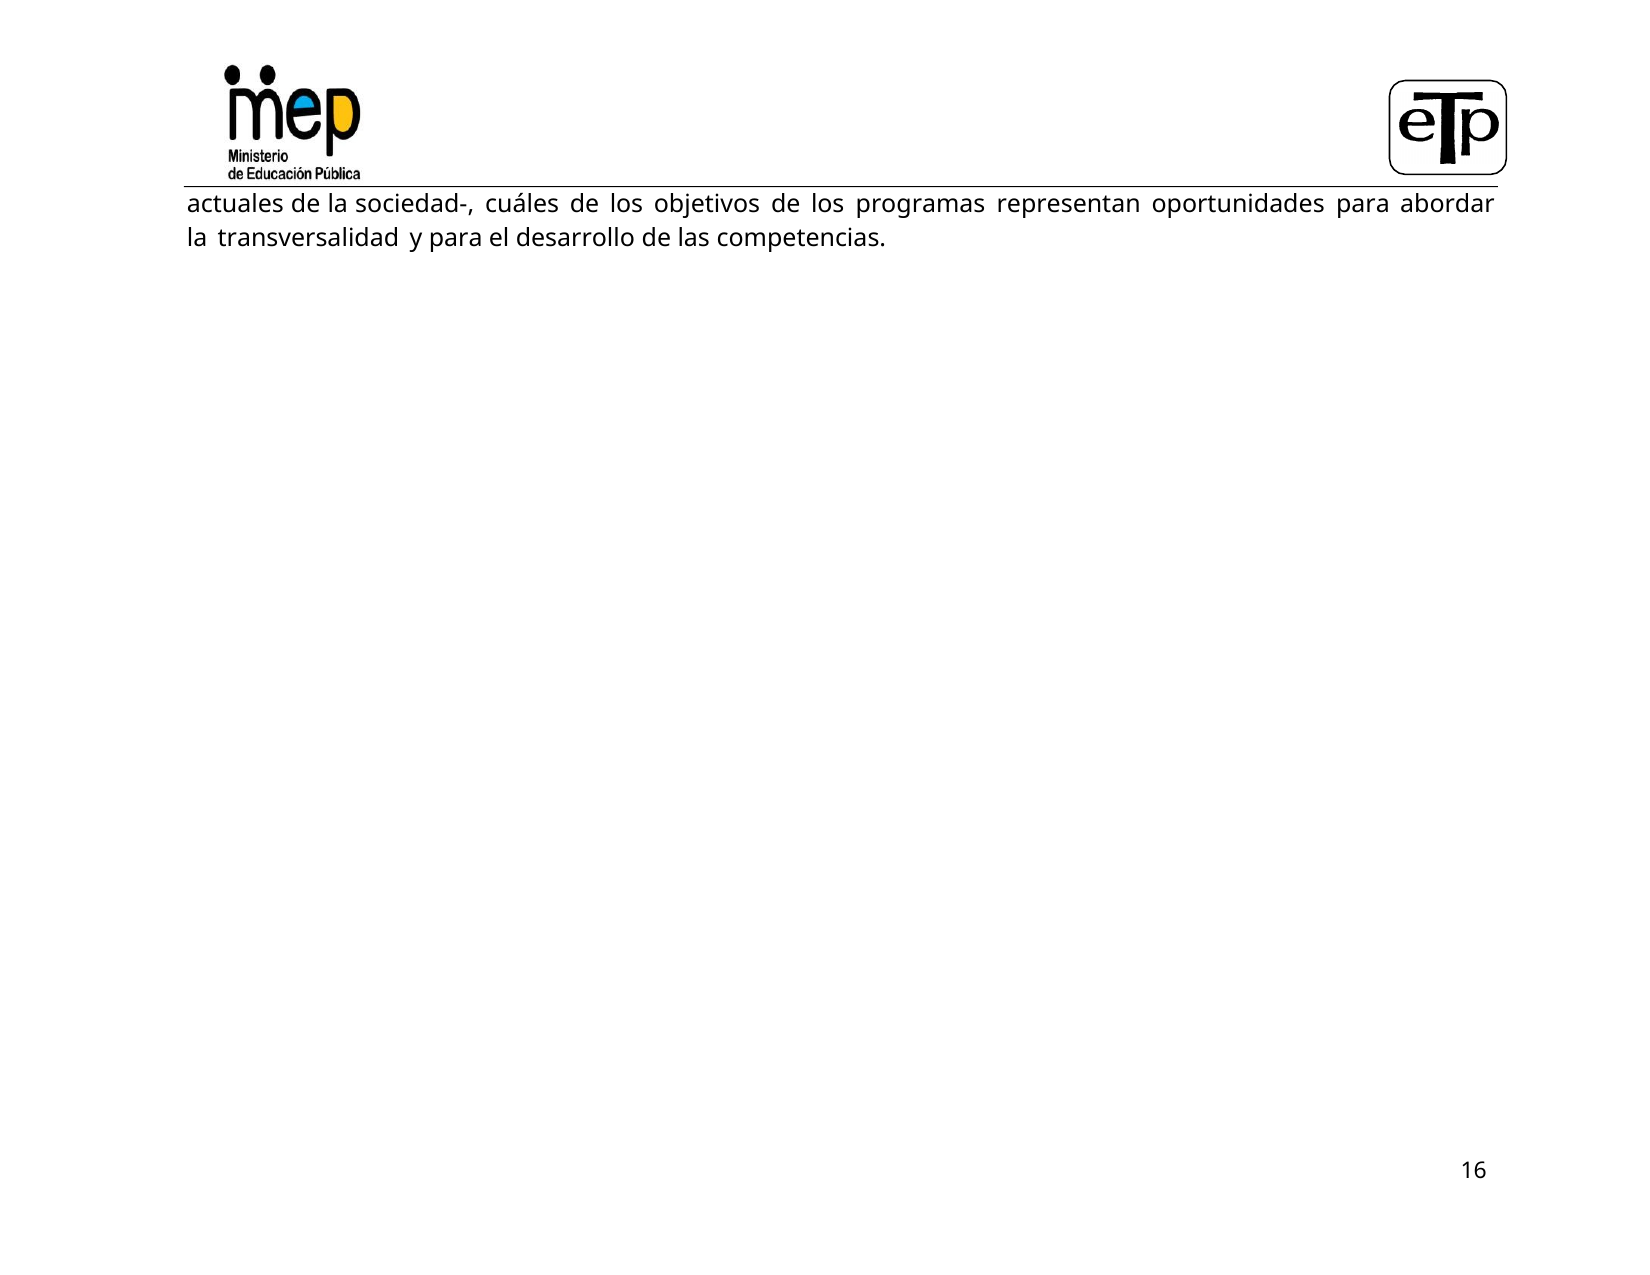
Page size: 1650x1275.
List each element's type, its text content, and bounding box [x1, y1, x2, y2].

picture [224, 63, 364, 185]
picture [1399, 92, 1499, 164]
